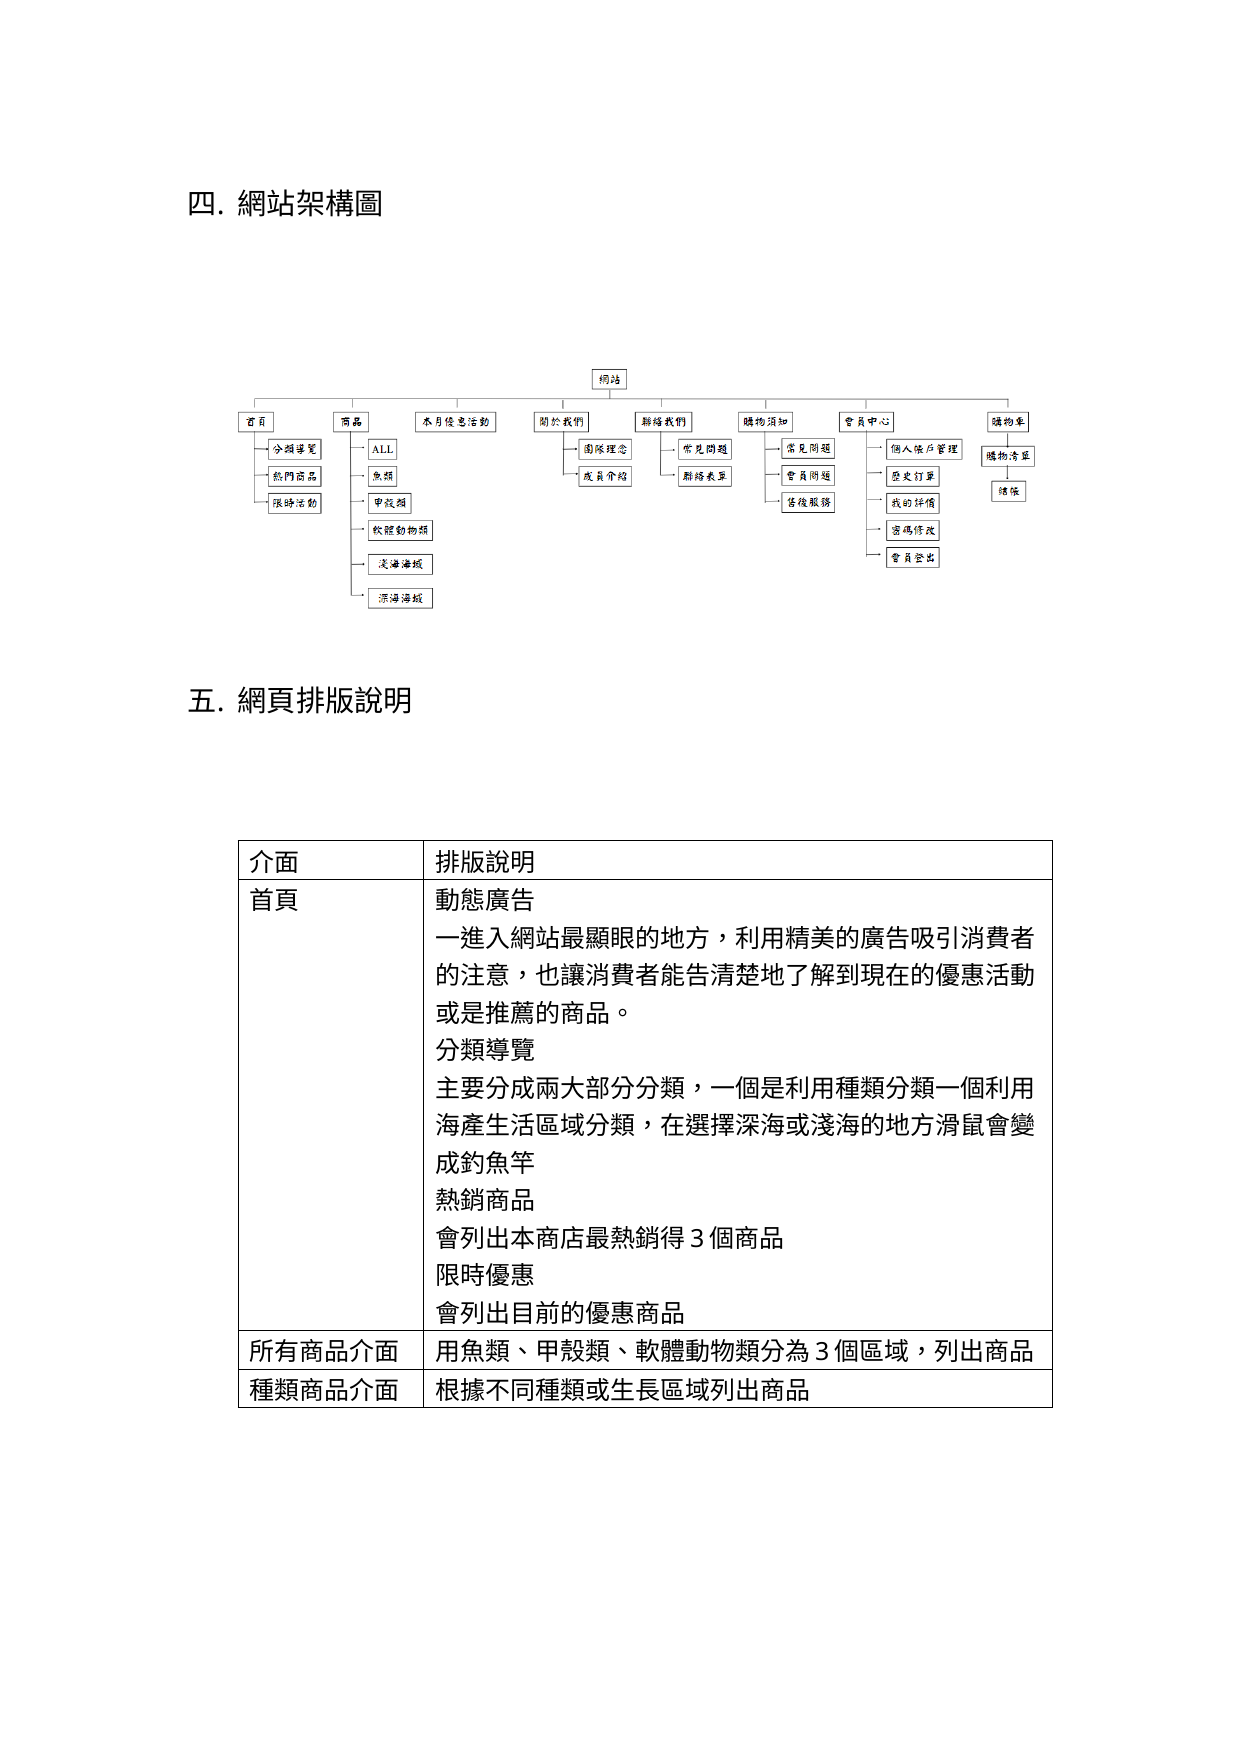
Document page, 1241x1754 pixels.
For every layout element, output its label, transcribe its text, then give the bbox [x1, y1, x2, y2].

table_cell 根據不同種類或生長區域列出商品 [424, 1370, 1052, 1407]
subtitle 網頁排版說明 [187, 662, 1053, 737]
table_cell 動態廣告 一進入網站最顯眼的地方，利用精美的廣告吸引消費者的注意，也讓消費者能告清楚地了解到現在的優惠活動或是推薦的商品。 分類導覽 主要分成兩大部分分類，一個是利用種類分類一個利用海產生活區域分類，在選擇深海或淺海的地方滑鼠會變成釣魚竿 熱銷商品 會列出本商店最熱銷得3個商品 限時優惠 會列出目前的優惠商品 [424, 880, 1052, 1330]
table_header 介面 [239, 841, 423, 879]
table_header 排版說明 [424, 841, 1052, 879]
table_cell 種類商品介面 [239, 1370, 423, 1407]
table_cell 所有商品介面 [239, 1331, 423, 1368]
picture [187, 343, 1053, 624]
subtitle 網站架構圖 [187, 164, 1053, 239]
table_cell 用魚類、甲殼類、軟體動物類分為3個區域，列出商品 [424, 1331, 1052, 1368]
table_cell 首頁 [239, 880, 423, 1330]
